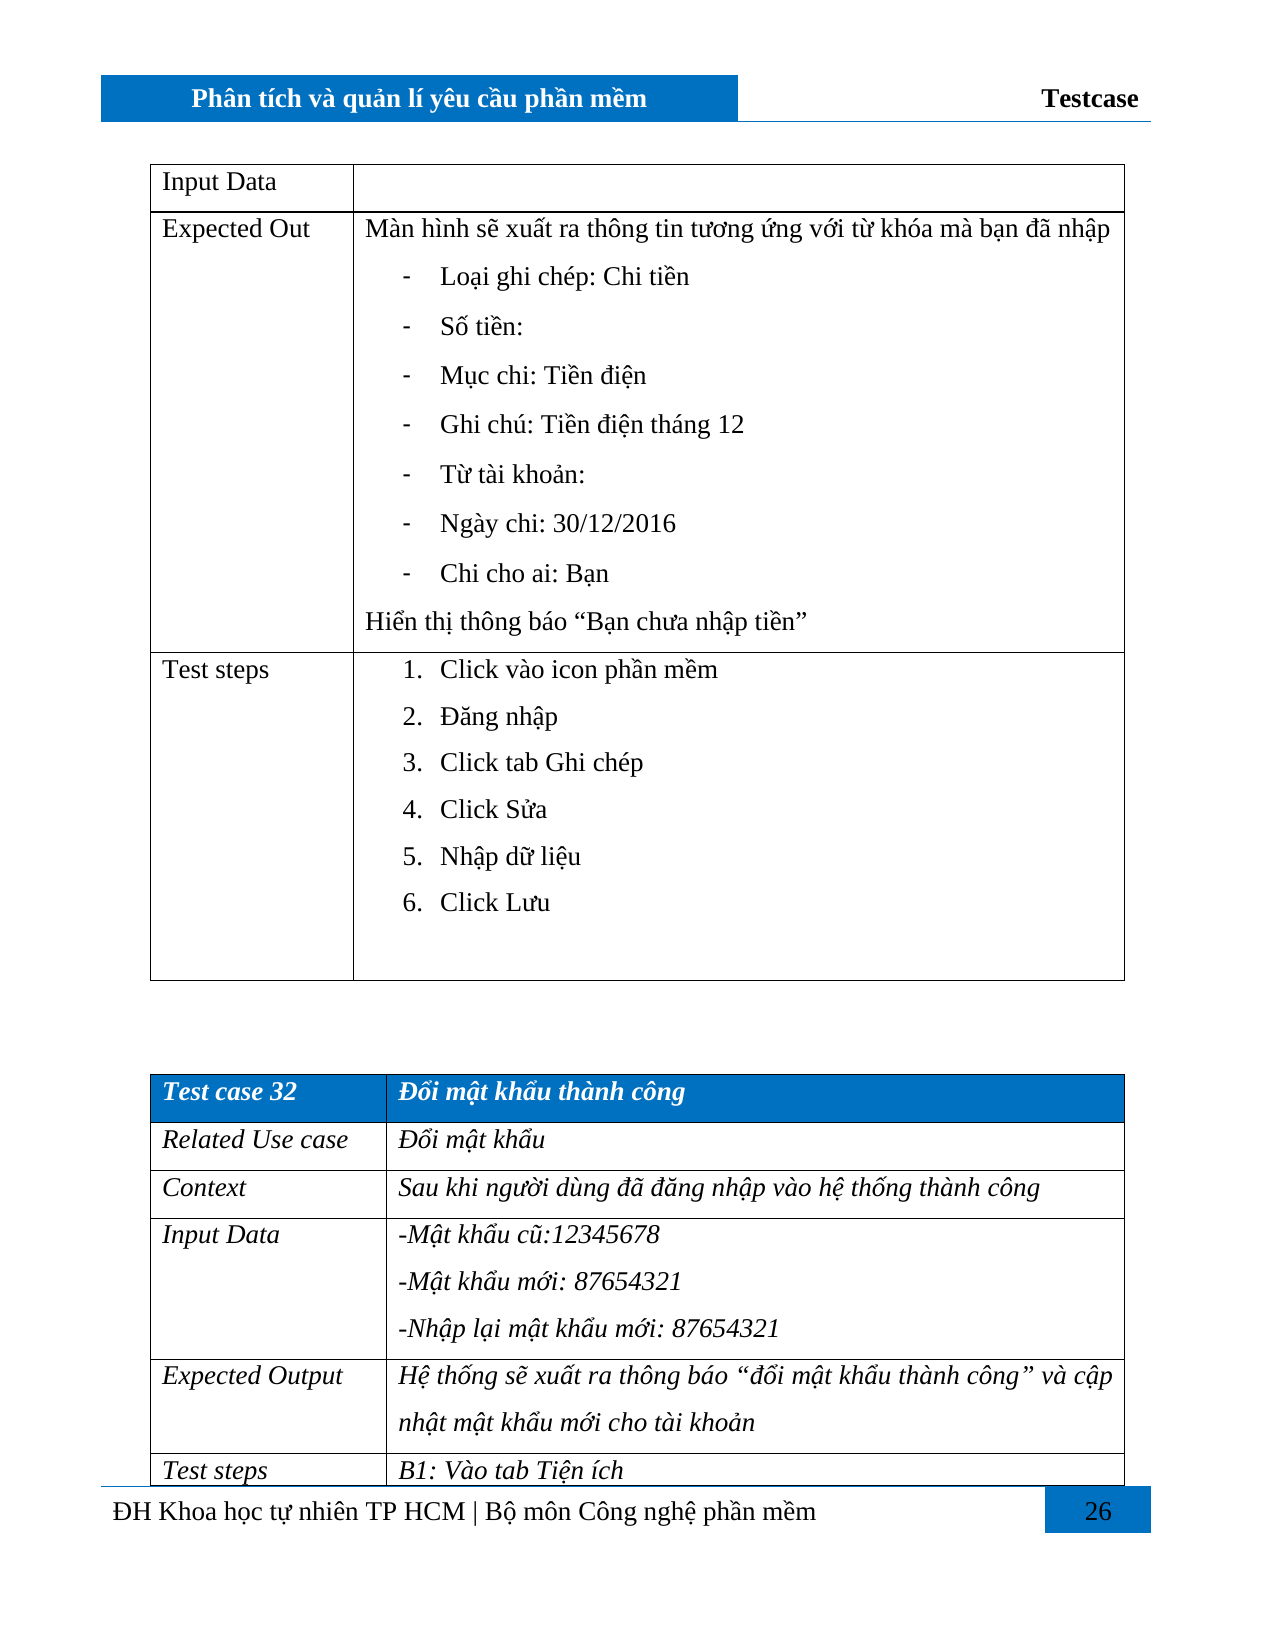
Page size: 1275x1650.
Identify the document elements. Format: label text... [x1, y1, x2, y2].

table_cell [387, 1454, 1124, 1485]
table_cell [354, 165, 1124, 211]
table_cell Related Use case [151, 1123, 386, 1170]
table_cell Click vào icon phần mềm Đăng nhập Click tab Ghi chép Click Sửa Nhập dữ liệu Click Lưu [354, 653, 1124, 980]
table_header Đổi mật khẩu thành công [387, 1075, 1124, 1122]
table_cell Màn hình sẽ xuất ra thông tin tương ứng với từ khóa mà bạn đã nhập Loại ghi chép: Chi tiền Số tiền: Mục chi: Tiền điện Ghi chú: Tiền điện tháng 12 Từ tài khoản: Ngày chi: 30/12/2016 Chi cho ai: Bạn Hiển thị thông báo “Bạn chưa nhập tiền” [354, 213, 1124, 652]
table_header Test case 32 [151, 1075, 386, 1122]
table_cell Context [151, 1171, 386, 1217]
table_cell Expected Output [151, 1360, 386, 1453]
table_cell -Mật khẩu cũ:12345678 -Mật khẩu mới: 87654321 -Nhập lại mật khẩu mới: 87654321 [387, 1219, 1124, 1358]
table_cell Test steps [151, 653, 353, 980]
table_cell Sau khi người dùng đã đăng nhập vào hệ thống thành công [387, 1171, 1124, 1217]
table_cell Input Data [151, 1219, 386, 1358]
table_cell Expected Out [151, 213, 353, 652]
table_cell Test steps [151, 1454, 386, 1485]
table_cell Đổi mật khẩu [387, 1123, 1124, 1170]
table_cell Input Data [151, 165, 353, 211]
table_cell Hệ thống sẽ xuất ra thông báo “đổi mật khẩu thành công” và cập nhật mật khẩu mới cho tài khoản [387, 1360, 1124, 1453]
